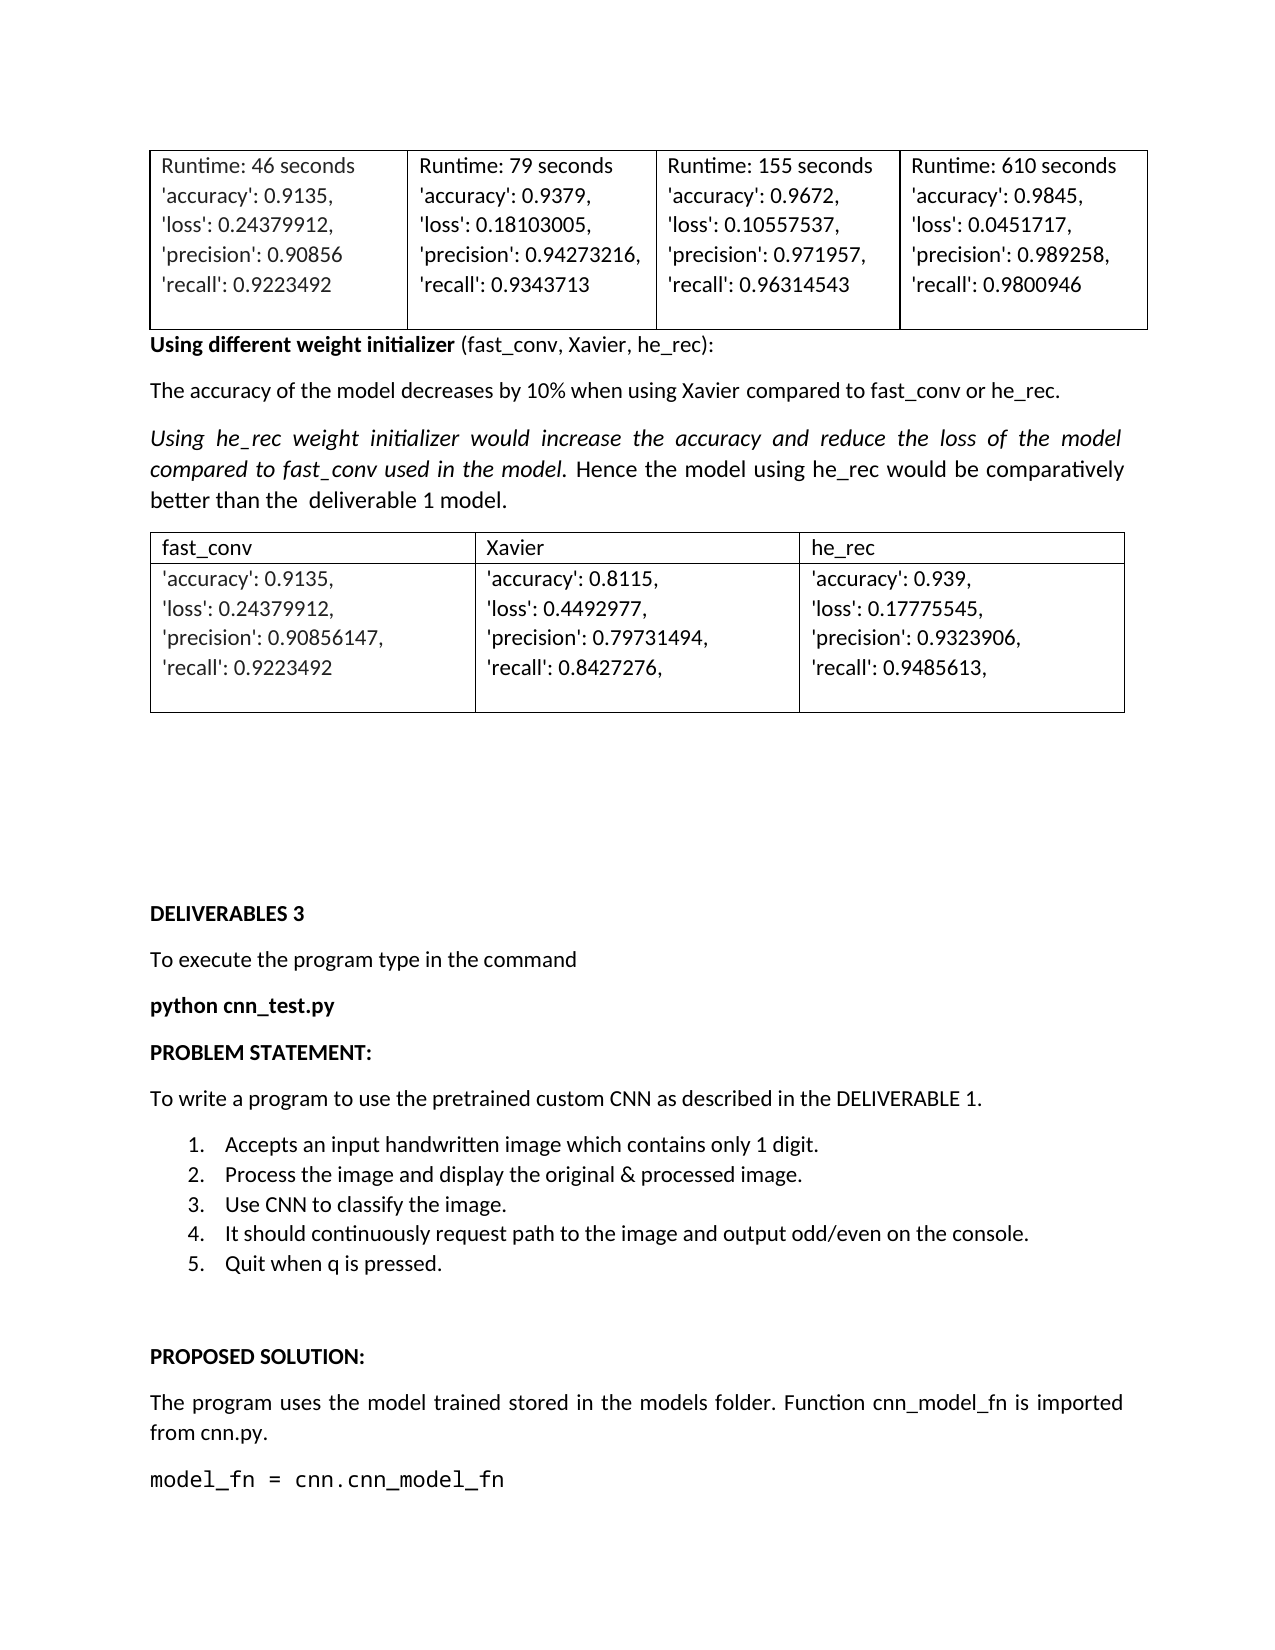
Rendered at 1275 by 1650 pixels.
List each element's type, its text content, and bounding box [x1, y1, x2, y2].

table_cell 'accuracy': 0.939, 'loss': 0.17775545, 'precision': 0.9323906, 'recall': 0.9485613, [800, 564, 1124, 712]
table_header fast_conv [151, 533, 475, 563]
text To write a program to use the pretrained custom CNN as described in the DELIVERABLE 1. [150, 1084, 1125, 1112]
list It should continuously request path to the image and output odd/even on the console. [187, 1219, 1125, 1248]
table_cell Runtime: 79 seconds 'accuracy': 0.9379, 'loss': 0.18103005, 'precision': 0.94273216, 'recall': 0.9343713 [408, 151, 656, 329]
text Using different weight initializer (fast_conv, Xavier, he_rec): [150, 330, 1125, 358]
text DELIVERABLES 3 [150, 899, 1125, 927]
list Quit when q is pressed. [187, 1249, 1125, 1277]
text The program uses the model trained stored in the models folder. Function cnn_model_fn is imported from cnn.py. [150, 1388, 1125, 1446]
text python cnn_test.py [150, 991, 1125, 1019]
text To execute the program type in the command [150, 945, 1125, 973]
text PROBLEM STATEMENT: [150, 1038, 1125, 1066]
table_cell 'accuracy': 0.9135, 'loss': 0.24379912, 'precision': 0.90856147, 'recall': 0.9223492 [151, 564, 475, 712]
list Process the image and display the original & processed image. [187, 1160, 1125, 1188]
table_cell Runtime: 155 seconds 'accuracy': 0.9672, 'loss': 0.10557537, 'precision': 0.971957, 'recall': 0.96314543 [657, 151, 899, 329]
text PROPOSED SOLUTION: [150, 1342, 1125, 1370]
table_cell Runtime: 610 seconds 'accuracy': 0.9845, 'loss': 0.0451717, 'precision': 0.989258, 'recall': 0.9800946 [901, 151, 1147, 329]
list Use CNN to classify the image. [187, 1190, 1125, 1218]
list Accepts an input handwritten image which contains only 1 digit. [187, 1131, 1125, 1158]
text Using he_rec weight initializer would increase the accuracy and reduce the loss of the model compared to fast_conv used in the model. Hence the model using he_rec would be comparatively better than the deliverable 1 model. [150, 423, 1125, 514]
table_header Xavier [476, 533, 799, 563]
text The accuracy of the model decreases by 10% when using Xavier compared to fast_conv or he_rec. [150, 376, 1125, 404]
table_header he_rec [800, 533, 1124, 563]
table_cell 'accuracy': 0.8115, 'loss': 0.4492977, 'precision': 0.79731494, 'recall': 0.8427276, [476, 564, 799, 712]
text model_fn = cnn.cnn_model_fn [150, 1464, 1125, 1494]
table_cell Runtime: 46 seconds 'accuracy': 0.9135, 'loss': 0.24379912, 'precision': 0.90856 'recall': 0.9223492 [151, 151, 407, 329]
